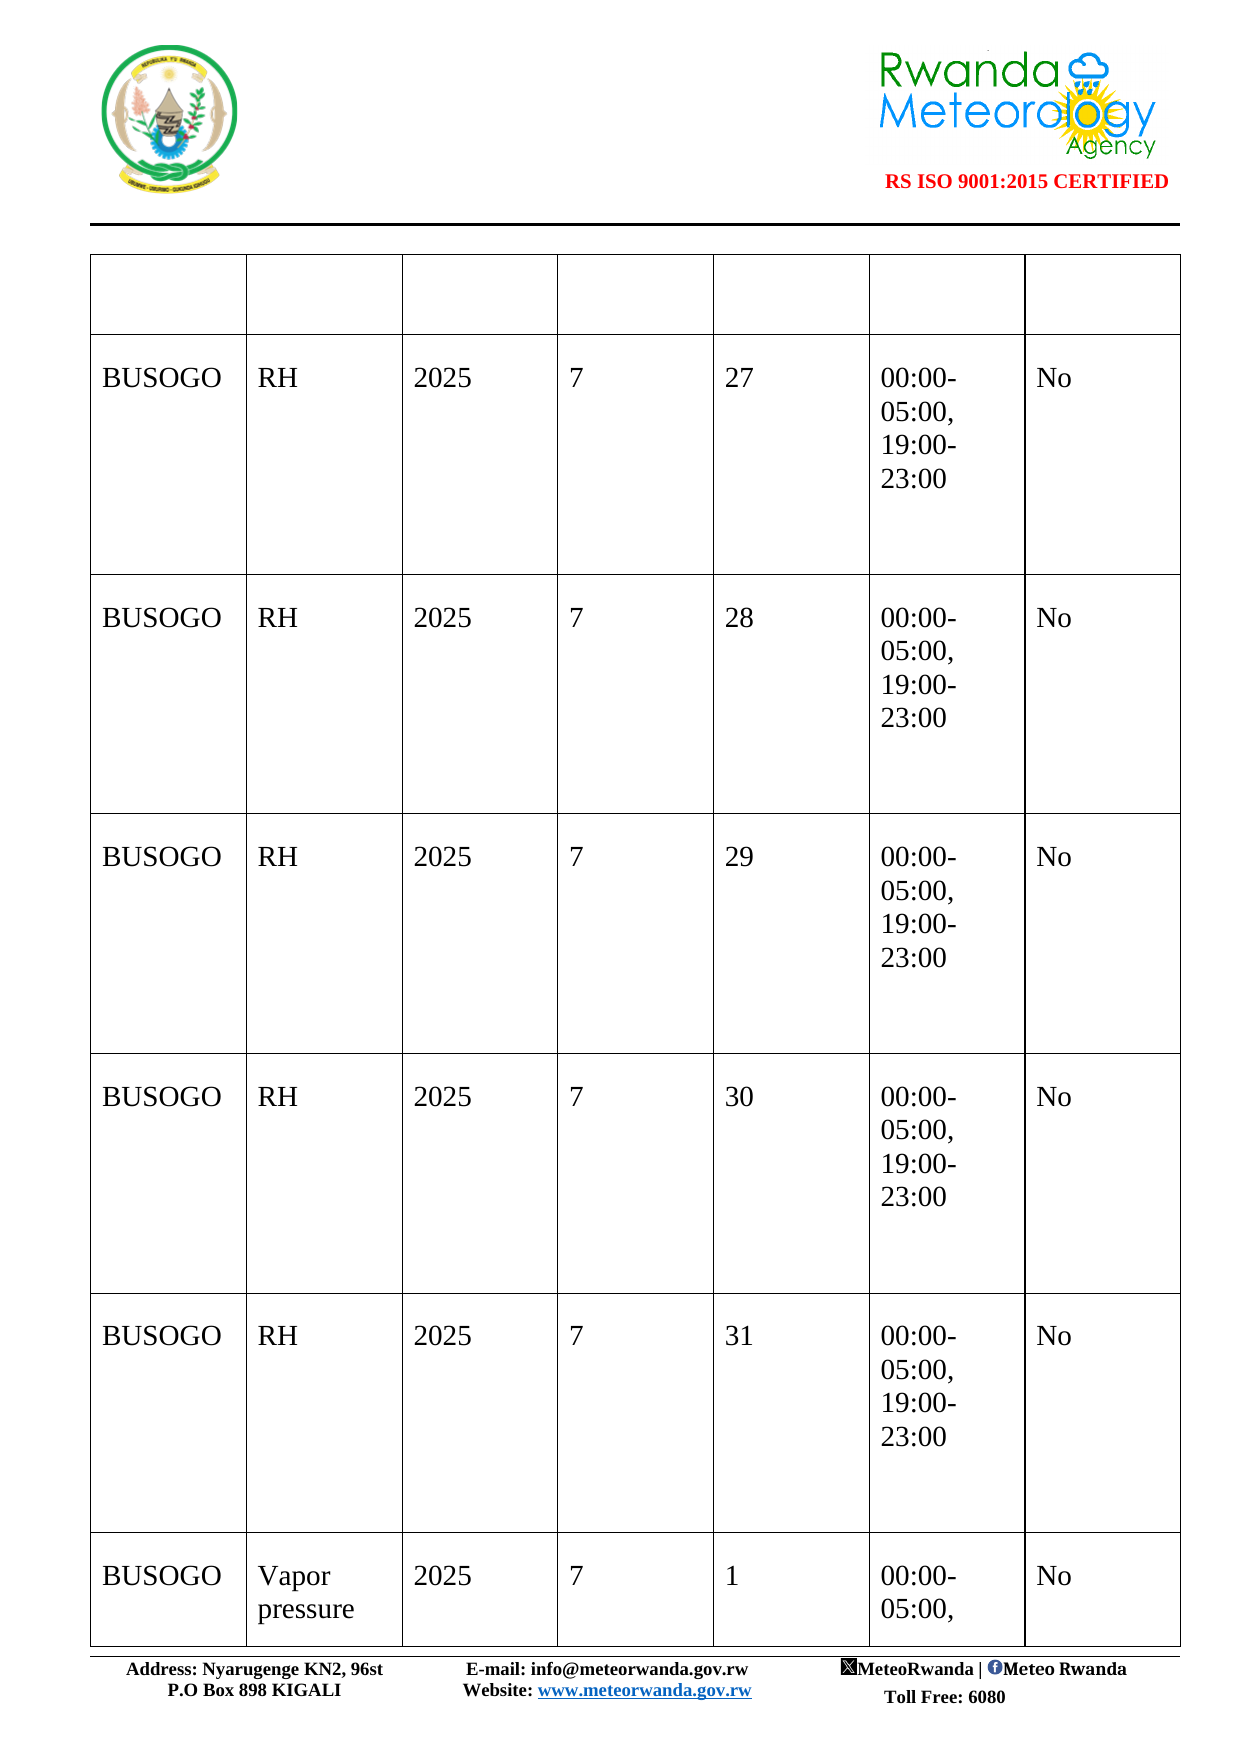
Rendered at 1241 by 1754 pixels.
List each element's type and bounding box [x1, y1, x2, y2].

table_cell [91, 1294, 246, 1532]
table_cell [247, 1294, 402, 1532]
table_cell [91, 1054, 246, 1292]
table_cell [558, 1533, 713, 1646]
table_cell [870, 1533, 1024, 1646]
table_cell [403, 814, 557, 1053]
picture [840, 1658, 857, 1675]
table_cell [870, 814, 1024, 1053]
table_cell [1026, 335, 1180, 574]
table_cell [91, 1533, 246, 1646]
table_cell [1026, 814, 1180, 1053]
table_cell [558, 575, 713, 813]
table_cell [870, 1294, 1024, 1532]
picture [987, 1659, 1003, 1675]
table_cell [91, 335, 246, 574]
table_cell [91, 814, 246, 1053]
picture [101, 45, 238, 194]
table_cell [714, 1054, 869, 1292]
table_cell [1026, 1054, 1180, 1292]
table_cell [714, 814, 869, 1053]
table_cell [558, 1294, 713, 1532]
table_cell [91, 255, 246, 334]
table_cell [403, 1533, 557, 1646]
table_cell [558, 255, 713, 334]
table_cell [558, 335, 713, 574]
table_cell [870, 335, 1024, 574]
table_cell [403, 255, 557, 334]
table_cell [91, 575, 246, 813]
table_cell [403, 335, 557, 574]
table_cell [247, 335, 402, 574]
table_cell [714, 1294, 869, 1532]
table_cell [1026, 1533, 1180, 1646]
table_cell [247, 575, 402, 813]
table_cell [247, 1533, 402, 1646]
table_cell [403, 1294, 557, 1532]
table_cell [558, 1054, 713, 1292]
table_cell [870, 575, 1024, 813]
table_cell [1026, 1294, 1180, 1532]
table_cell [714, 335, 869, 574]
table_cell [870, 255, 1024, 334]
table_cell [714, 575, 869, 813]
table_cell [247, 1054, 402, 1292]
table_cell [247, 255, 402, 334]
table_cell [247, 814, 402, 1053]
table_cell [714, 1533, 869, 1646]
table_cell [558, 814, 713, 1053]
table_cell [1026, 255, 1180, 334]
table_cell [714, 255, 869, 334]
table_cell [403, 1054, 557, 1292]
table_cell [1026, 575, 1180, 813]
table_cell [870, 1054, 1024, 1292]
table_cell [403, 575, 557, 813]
picture [865, 45, 1169, 165]
